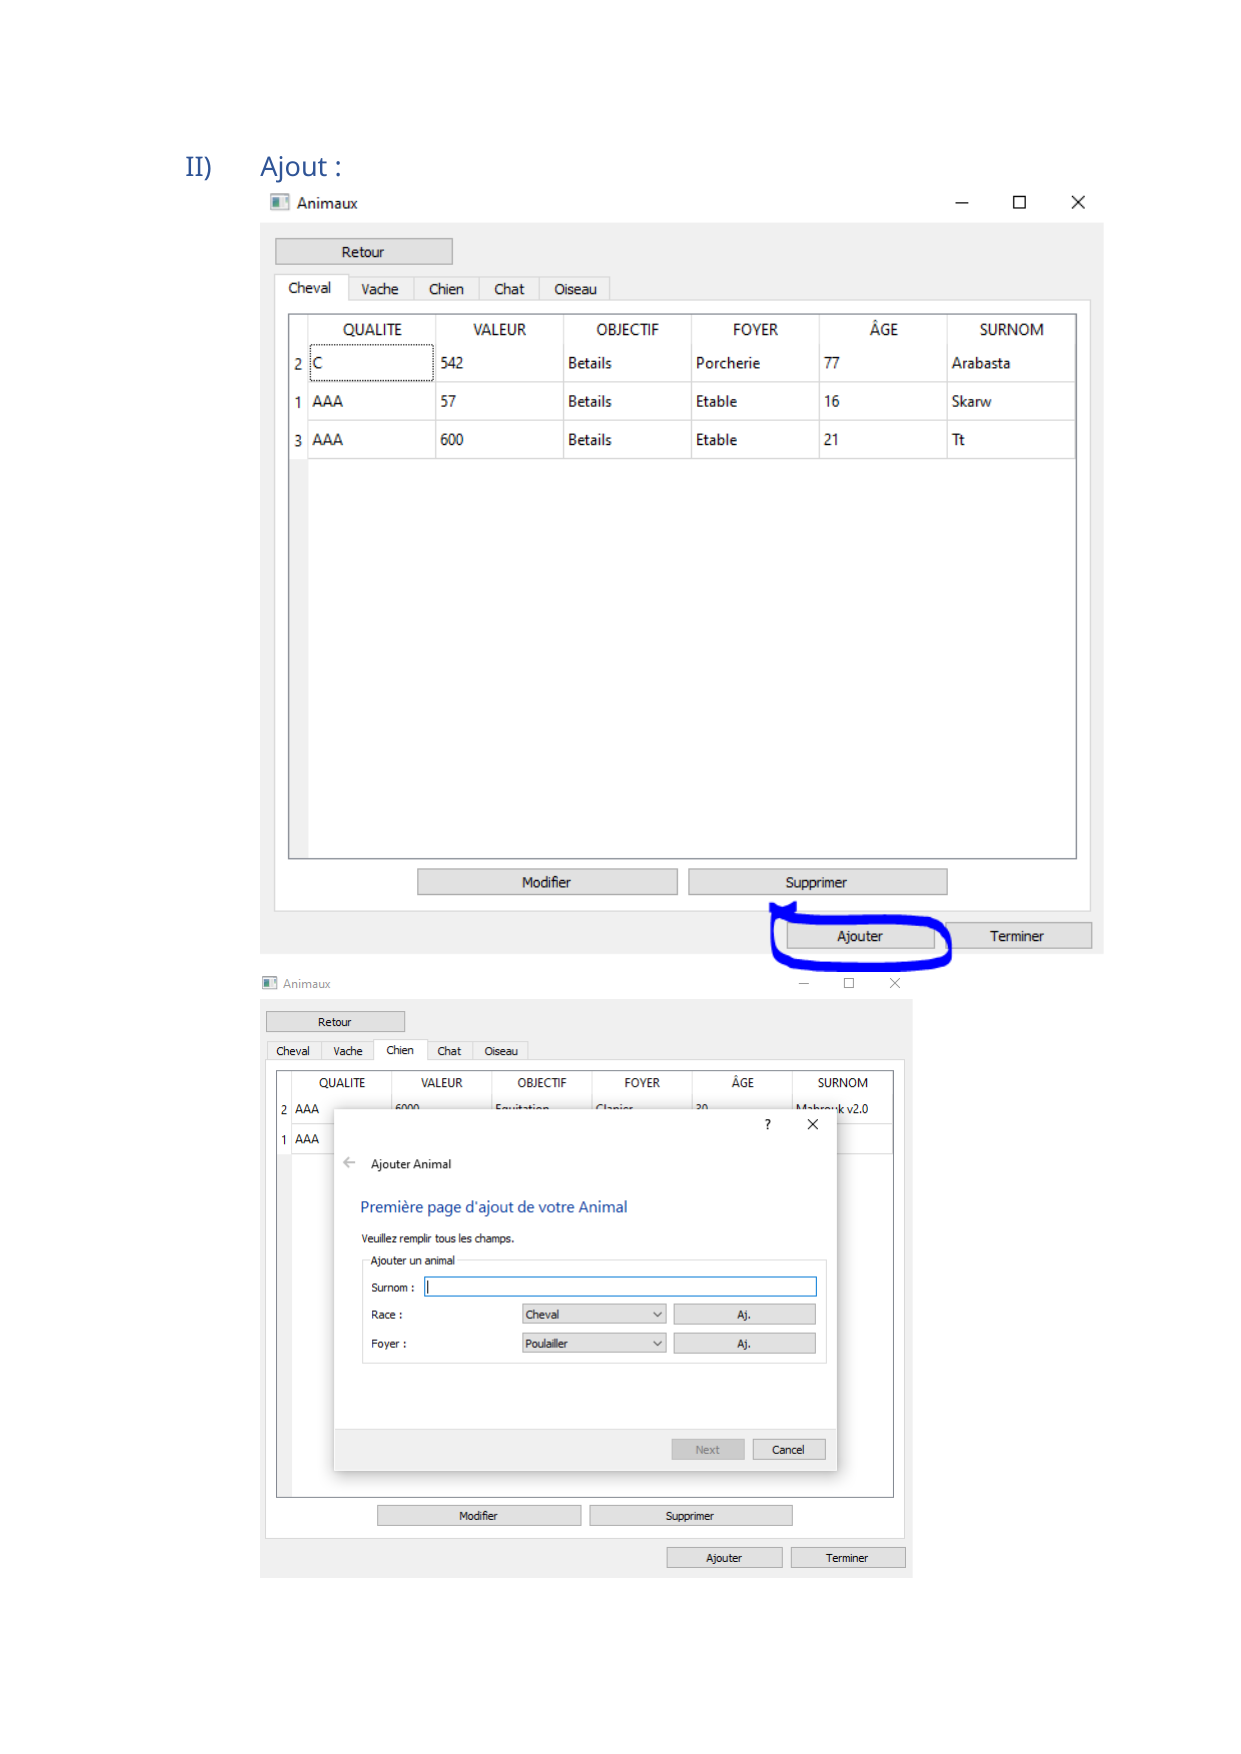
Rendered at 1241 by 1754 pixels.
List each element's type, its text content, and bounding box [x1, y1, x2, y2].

picture [260, 974, 913, 1578]
picture [260, 187, 1104, 972]
